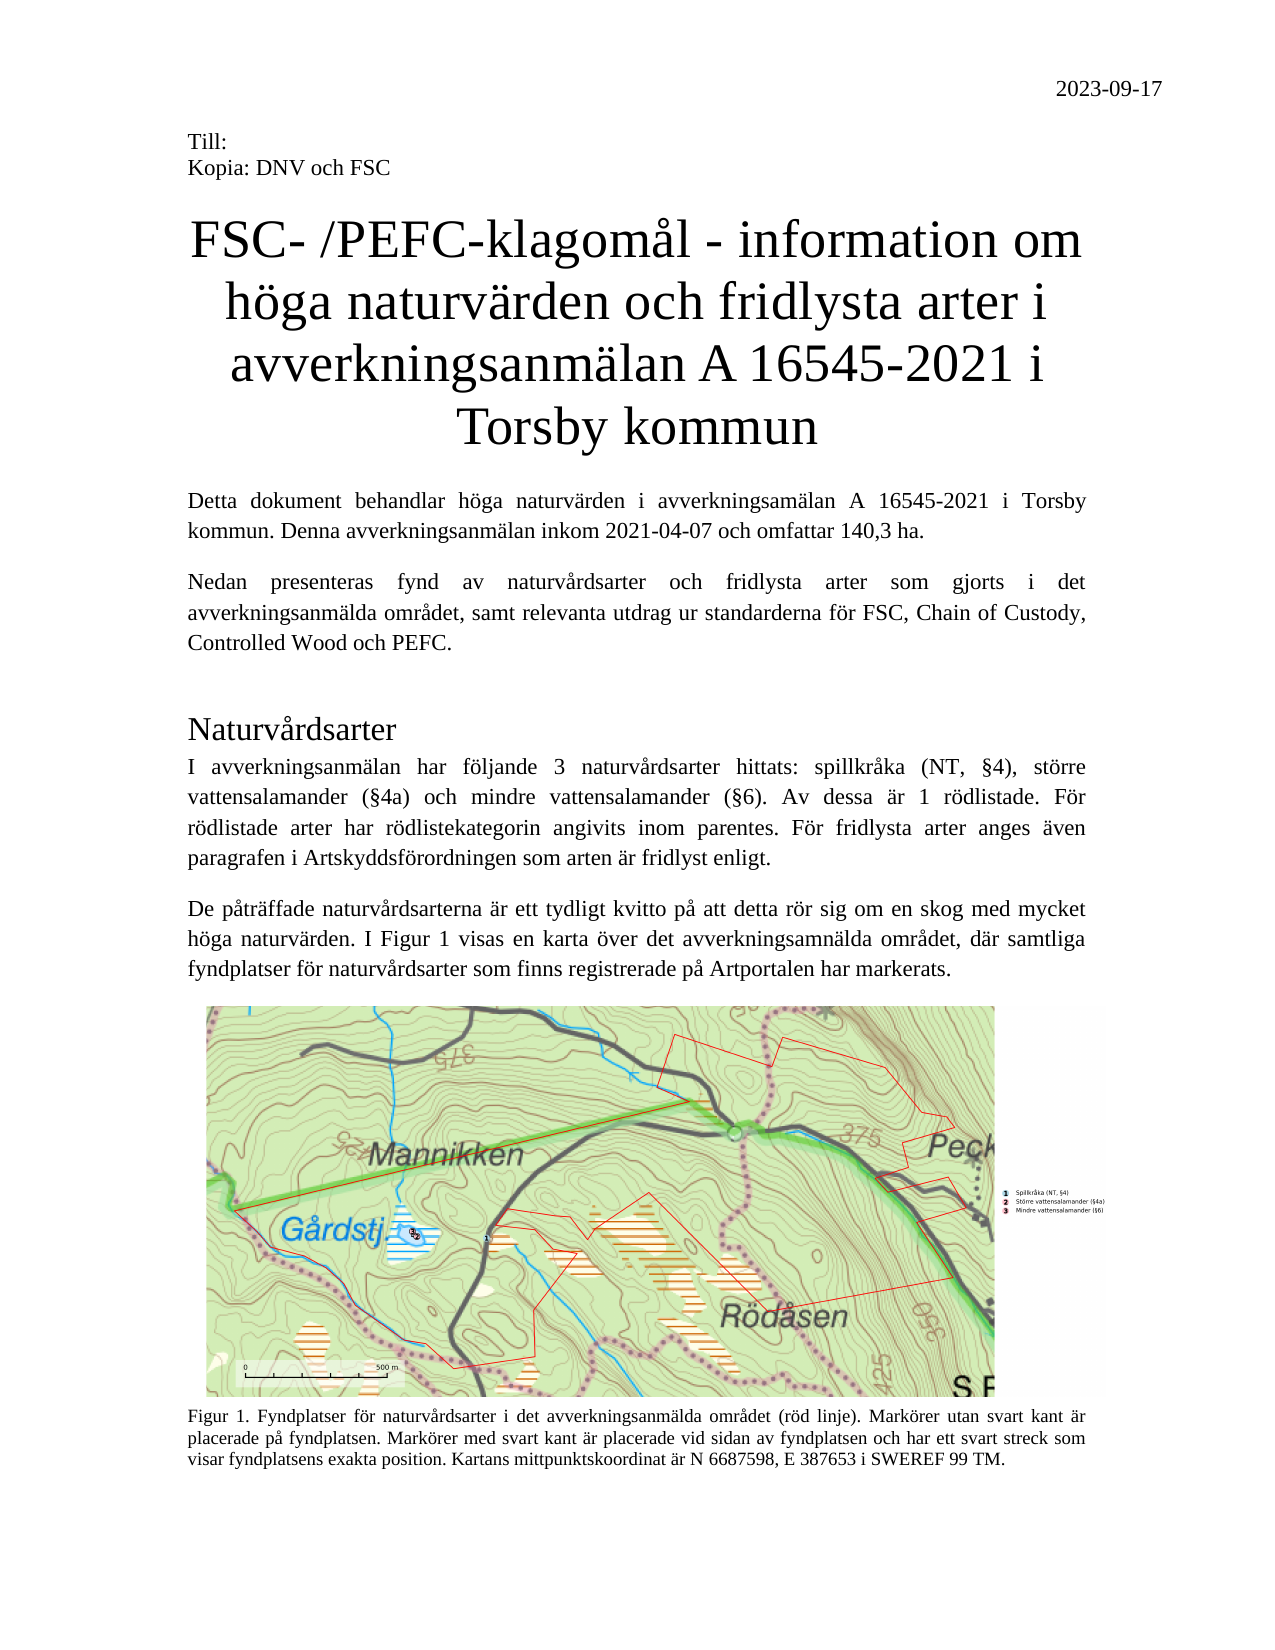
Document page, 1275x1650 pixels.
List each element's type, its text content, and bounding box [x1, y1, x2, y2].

text Figur 1. Fyndplatser för naturvårdsarter i det avverkningsanmälda området (röd linje). Markörer utan svart kant är placerade på fyndplatsen. Markörer med svart kant är placerade vid sidan av fyndplatsen och har ett svart streck som visar fyndplatsens exakta position. Kartans mittpunktskoordinat är N 6687598, E 387653 i SWEREF 99 TM. [187, 1405, 1087, 1470]
subtitle Naturvårdsarter [187, 709, 1087, 747]
picture [206, 1006, 1107, 1397]
text Nedan presenteras fynd av naturvårdsarter och fridlysta arter som gjorts i det avverkningsanmälda området, samt relevanta utdrag ur standarderna för FSC, Chain of Custody, Controlled Wood och PEFC. [187, 568, 1087, 655]
title FSC- /PEFC-klagomål - information om höga naturvärden och fridlysta arter i avverkningsanmälan A 16545-2021 i Torsby kommun [187, 207, 1087, 456]
text I avverkningsanmälan har följande 3 naturvårdsarter hittats: spillkråka (NT, §4), större vattensalamander (§4a) och mindre vattensalamander (§6). Av dessa är 1 rödlistade. För rödlistade arter har rödlistekategorin angivits inom parentes. För fridlysta arter anges även paragrafen i Artskyddsförordningen som arten är fridlyst enligt. [187, 753, 1087, 870]
text De påträffade naturvårdsarterna är ett tydligt kvitto på att detta rör sig om en skog med mycket höga naturvärden. I Figur 1 visas en karta över det avverkningsamnälda området, där samtliga fyndplatser för naturvårdsarter som finns registrerade på Artportalen har markerats. [187, 895, 1087, 982]
text Detta dokument behandlar höga naturvärden i avverkningsamälan A 16545-2021 i Torsby kommun. Denna avverkningsanmälan inkom 2021-04-07 och omfattar 140,3 ha. [187, 487, 1087, 544]
